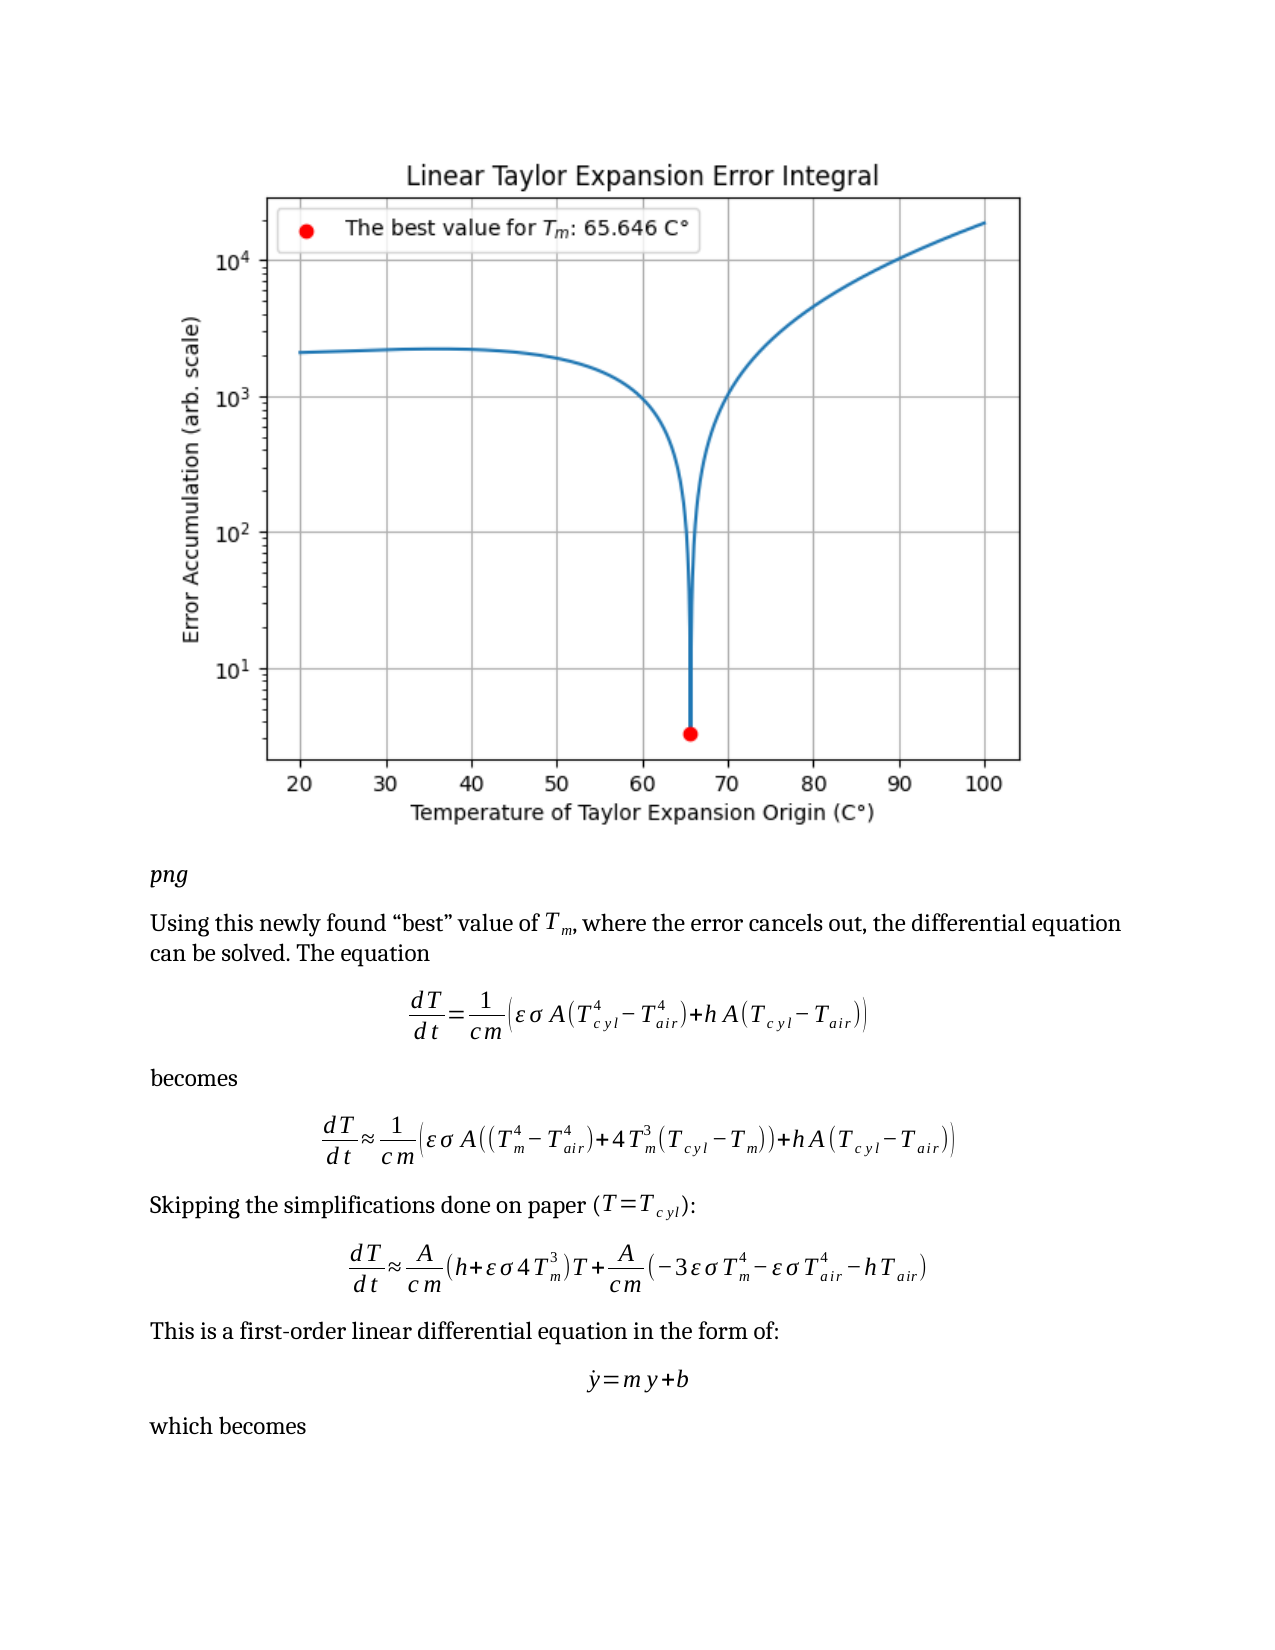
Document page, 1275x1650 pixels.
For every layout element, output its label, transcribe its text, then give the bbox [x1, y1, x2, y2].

text Skipping the simplifications done on paper (): [150, 1189, 1125, 1221]
text This is a first-order linear differential equation in the form of: [150, 1317, 1125, 1346]
text Using this newly found “best” value of , where the error cancels out, the differential equation can be solved. The equation [150, 908, 1125, 968]
picture [168, 150, 1033, 840]
text becomes [150, 1064, 1125, 1093]
text which becomes [150, 1412, 1125, 1441]
text png [150, 860, 1125, 889]
